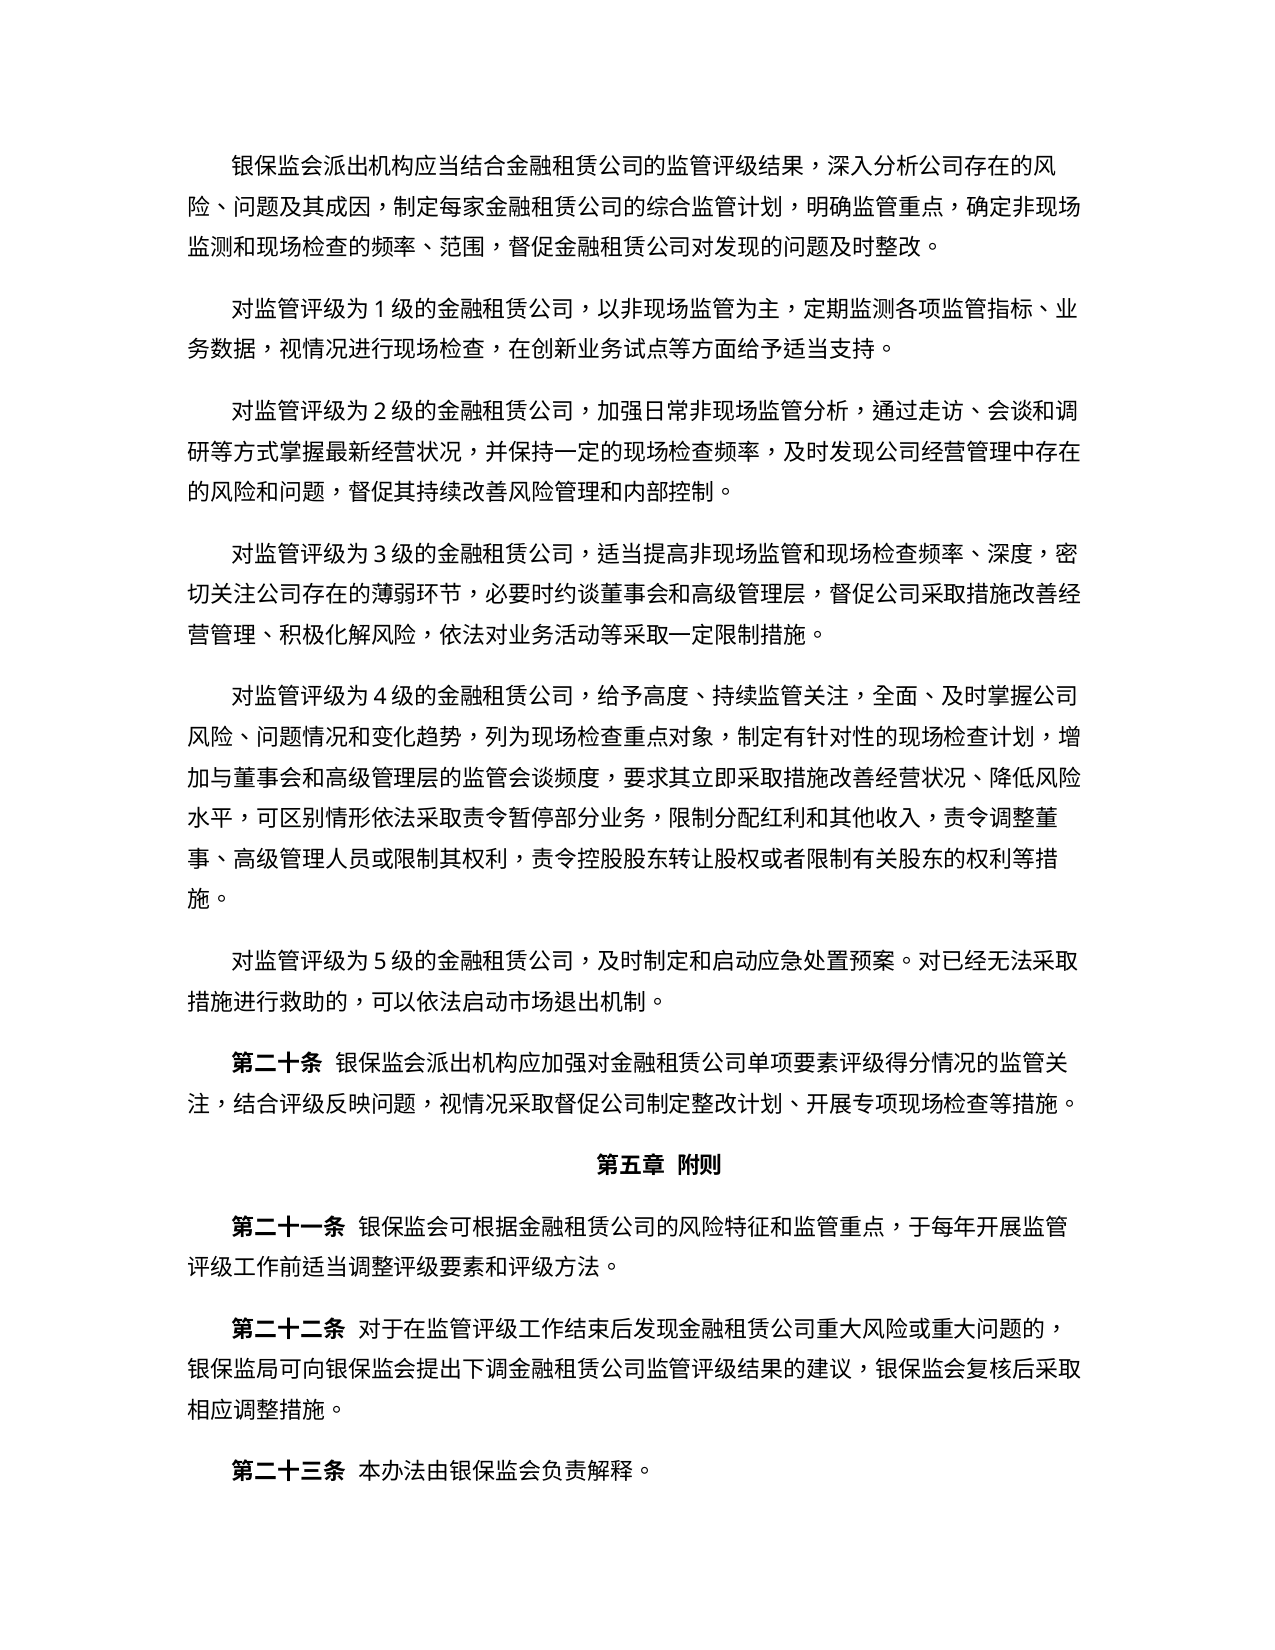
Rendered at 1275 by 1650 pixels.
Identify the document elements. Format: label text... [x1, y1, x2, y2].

text 对监管评级为2级的金融租赁公司，加强日常非现场监管分析，通过走访、会谈和调研等方式掌握最新经营状况，并保持一定的现场检查频率，及时发现公司经营管理中存在的风险和问题，督促其持续改善风险管理和内部控制。 [187, 395, 1087, 507]
text 第五章 附则 [187, 1149, 1087, 1180]
text 第二十二条 对于在监管评级工作结束后发现金融租赁公司重大风险或重大问题的，银保监局可向银保监会提出下调金融租赁公司监管评级结果的建议，银保监会复核后采取相应调整措施。 [187, 1312, 1087, 1425]
text 对监管评级为4级的金融租赁公司，给予高度、持续监管关注，全面、及时掌握公司风险、问题情况和变化趋势，列为现场检查重点对象，制定有针对性的现场检查计划，增加与董事会和高级管理层的监管会谈频度，要求其立即采取措施改善经营状况、降低风险水平，可区别情形依法采取责令暂停部分业务，限制分配红利和其他收入，责令调整董事、高级管理人员或限制其权利，责令控股股东转让股权或者限制有关股东的权利等措施。 [187, 680, 1087, 914]
text 第二十条 银保监会派出机构应加强对金融租赁公司单项要素评级得分情况的监管关注，结合评级反映问题，视情况采取督促公司制定整改计划、开展专项现场检查等措施。 [187, 1047, 1087, 1119]
text 银保监会派出机构应当结合金融租赁公司的监管评级结果，深入分析公司存在的风险、问题及其成因，制定每家金融租赁公司的综合监管计划，明确监管重点，确定非现场监测和现场检查的频率、范围，督促金融租赁公司对发现的问题及时整改。 [187, 150, 1087, 262]
text 第二十一条 银保监会可根据金融租赁公司的风险特征和监管重点，于每年开展监管评级工作前适当调整评级要素和评级方法。 [187, 1210, 1087, 1282]
text 第二十三条 本办法由银保监会负责解释。 [187, 1455, 1087, 1486]
text 对监管评级为3级的金融租赁公司，适当提高非现场监管和现场检查频率、深度，密切关注公司存在的薄弱环节，必要时约谈董事会和高级管理层，督促公司采取措施改善经营管理、积极化解风险，依法对业务活动等采取一定限制措施。 [187, 537, 1087, 650]
text 对监管评级为1级的金融租赁公司，以非现场监管为主，定期监测各项监管指标、业务数据，视情况进行现场检查，在创新业务试点等方面给予适当支持。 [187, 293, 1087, 364]
text 对监管评级为5级的金融租赁公司，及时制定和启动应急处置预案。对已经无法采取措施进行救助的，可以依法启动市场退出机制。 [187, 945, 1087, 1017]
